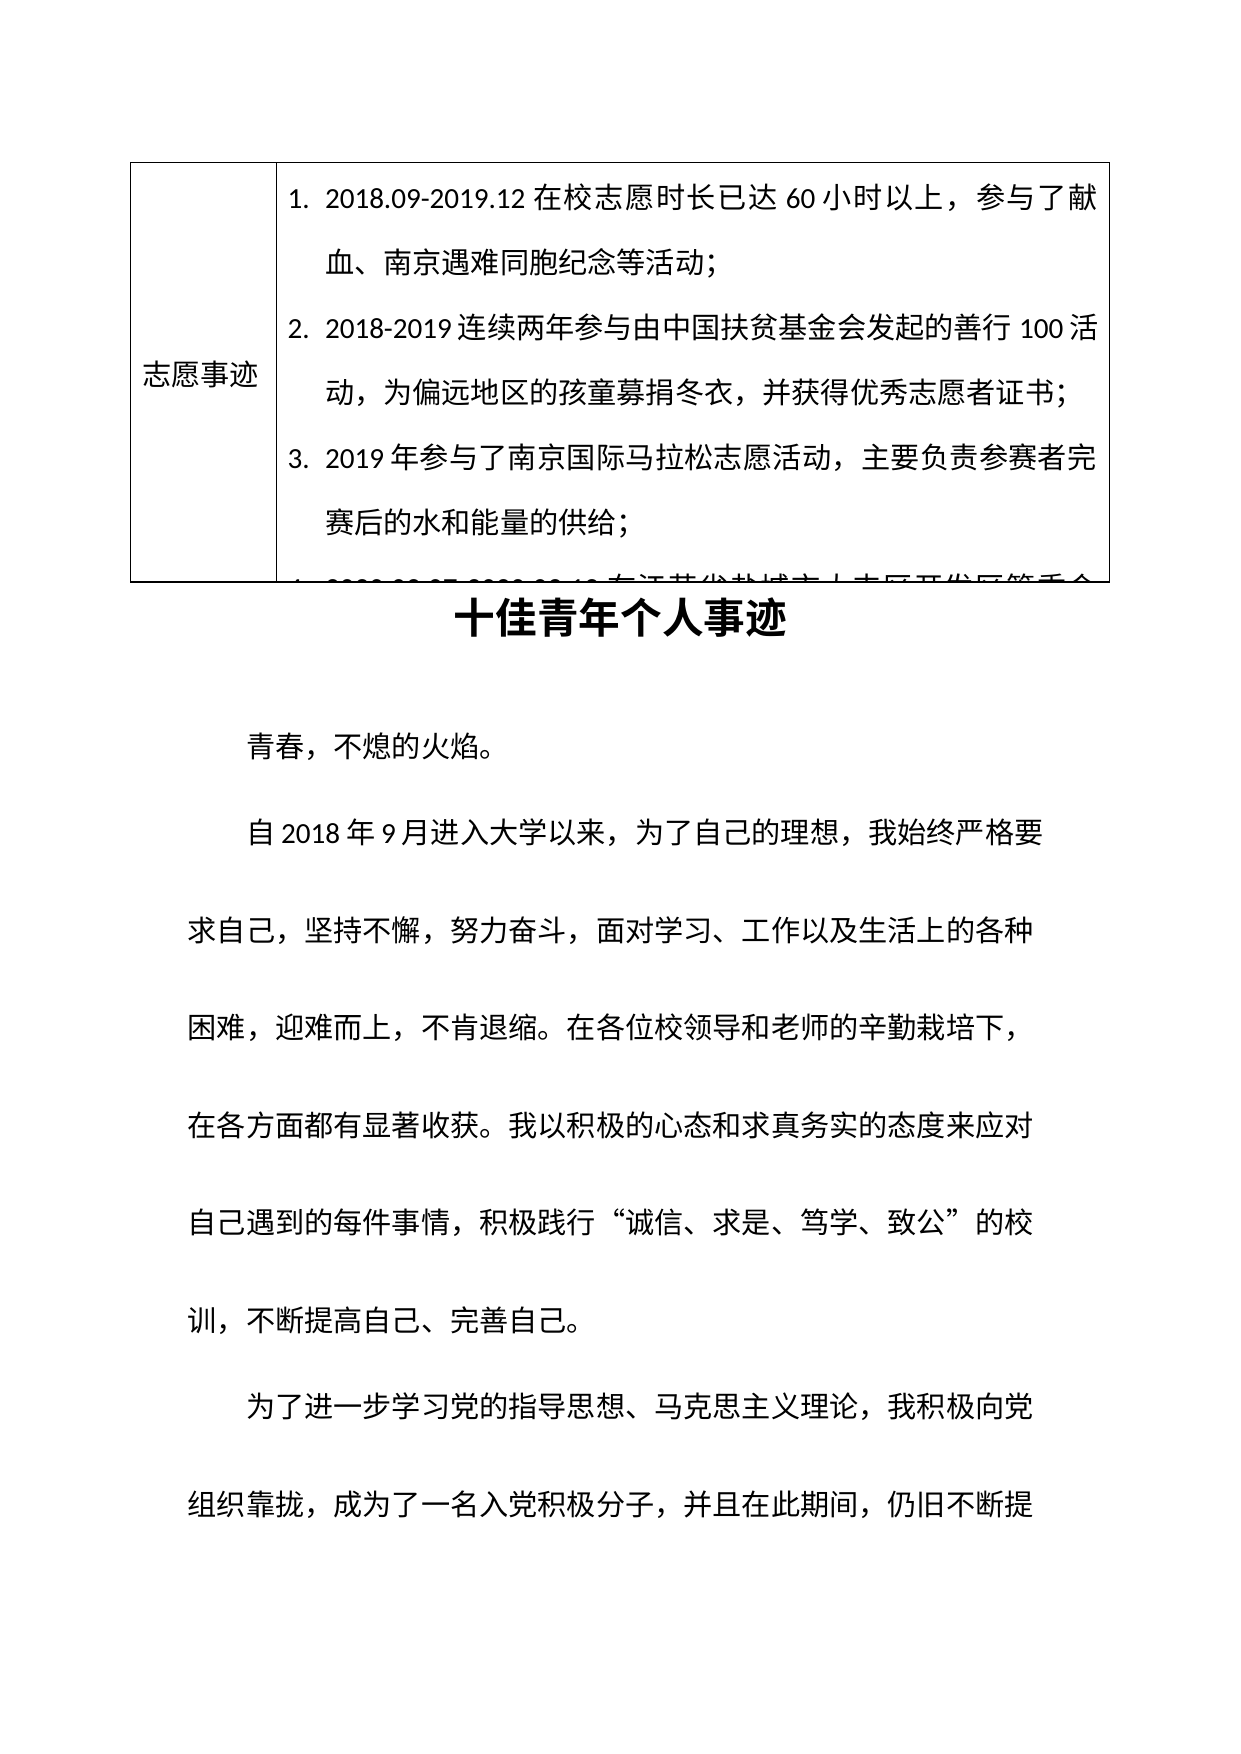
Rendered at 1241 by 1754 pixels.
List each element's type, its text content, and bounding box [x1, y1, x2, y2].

table_cell 2018.09-2019.12在校志愿时长已达60小时以上，参与了献血、南京遇难同胞纪念等活动； 2018-2019连续两年参与由中国扶贫基金会发起的善行100活动，为偏远地区的孩童募捐冬衣，并获得优秀志愿者证书； 2019年参与了南京国际马拉松志愿活动，主要负责参赛者完赛后的水和能量的供给； 2020.02.07-2020.02.12在江苏省盐城市大丰区开发区管委会辖区内协助社区工作人员做好防疫宣传和张贴防疫海报，以及向企业宣传政府的20条鼓励政策，为防疫工作贡献了自己的一份力量。 [277, 163, 1109, 581]
text 自2018年9月进入大学以来，为了自己的理想，我始终严格要求自己，坚持不懈，努力奋斗，面对学习、工作以及生活上的各种困难，迎难而上，不肯退缩。在各位校领导和老师的辛勤栽培下，在各方面都有显著收获。我以积极的心态和求真务实的态度来应对自己遇到的每件事情，积极践行“诚信、求是、笃学、致公”的校训，不断提高自己、完善自己。 [187, 798, 1053, 1351]
text 十佳青年个人事迹 [187, 583, 1053, 647]
table_cell 志愿事迹 [131, 163, 276, 581]
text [187, 1372, 1053, 1535]
text 青春，不熄的火焰。 [187, 712, 1053, 777]
